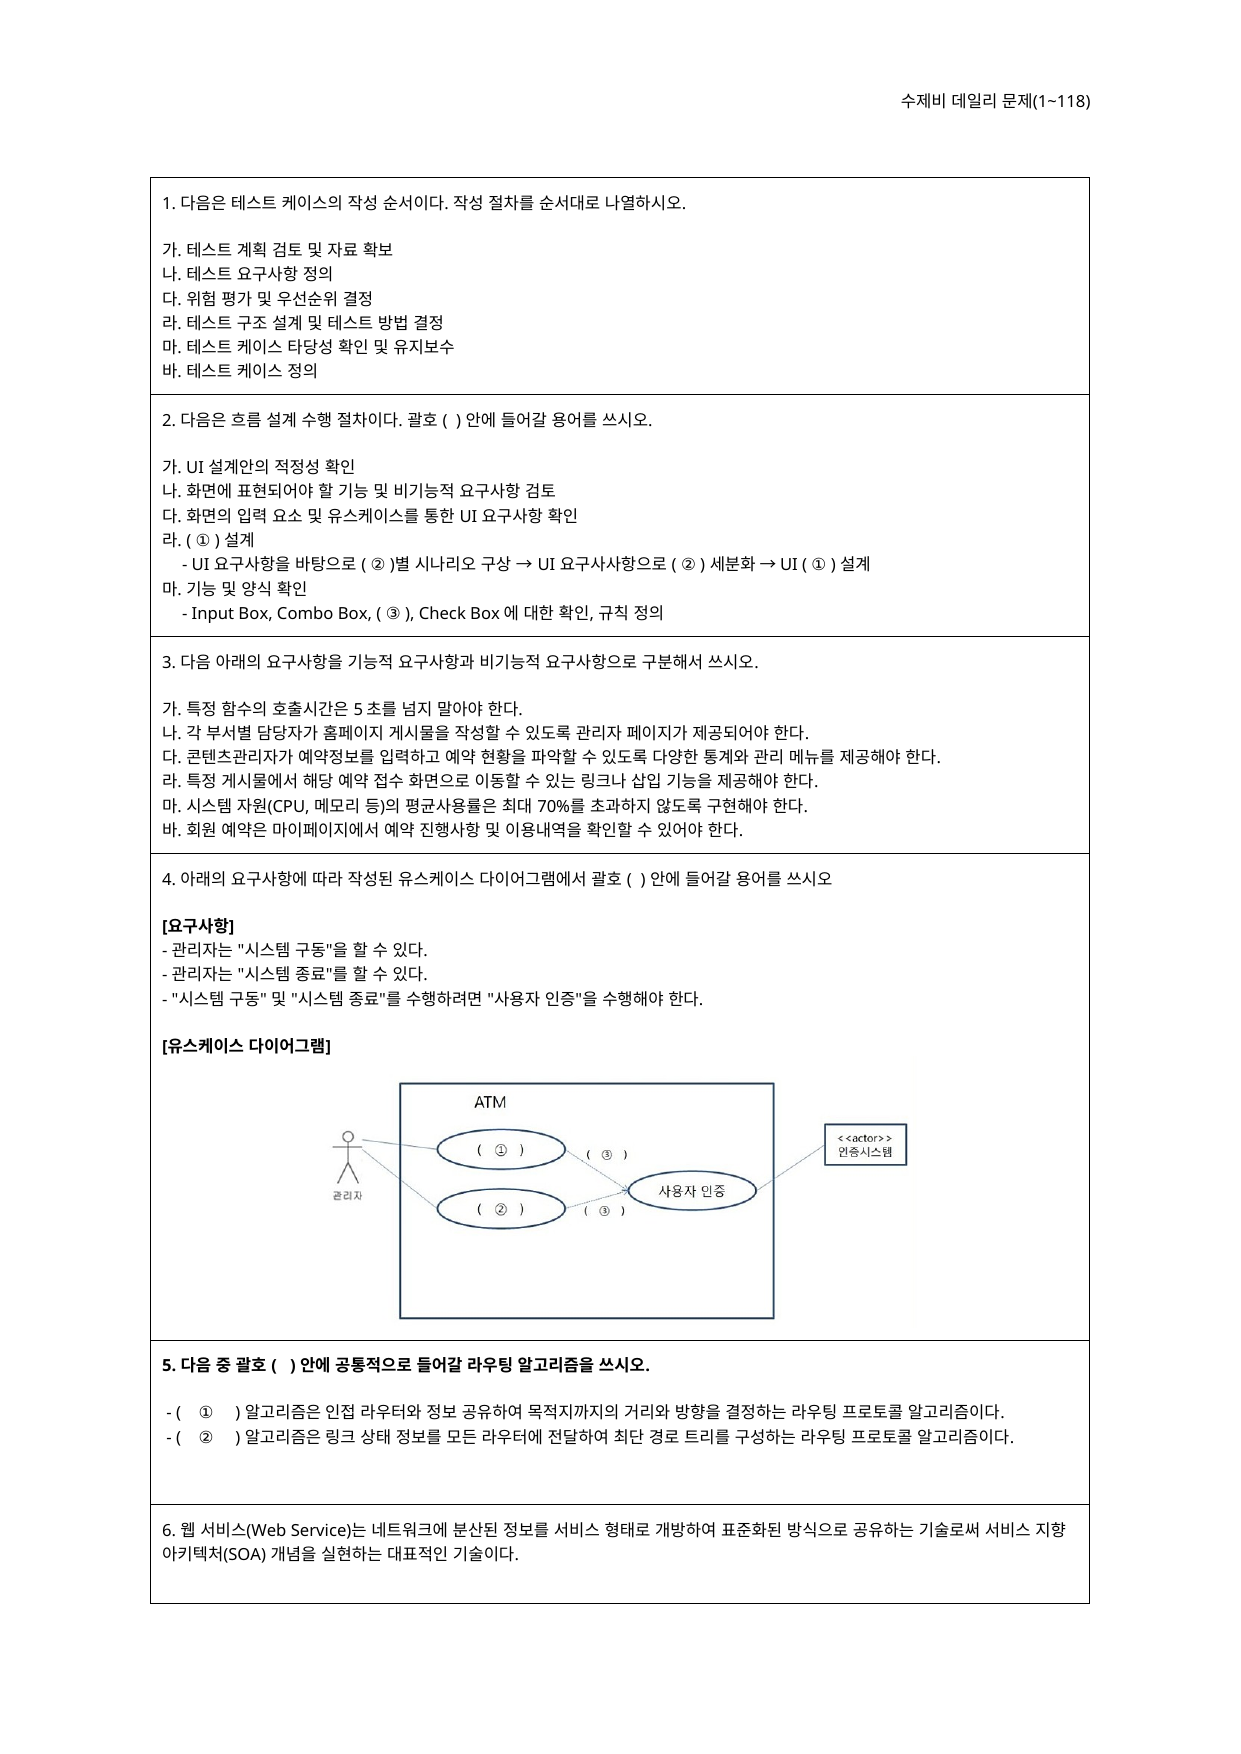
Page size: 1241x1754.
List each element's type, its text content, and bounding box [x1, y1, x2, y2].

table_cell 5. 다음 중 괄호 ( ) 안에 공통적으로 들어갈 라우팅 알고리즘을 쓰시오. - ( ① ) 알고리즘은 인접 라우터와 정보 공유하여 목적지까지의 거리와 방향을 결정하는 라우팅 프로토콜 알고리즘이다. - ( ② ) 알고리즘은 링크 상태 정보를 모든 라우터에 전달하여 최단 경로 트리를 구성하는 라우팅 프로토콜 알고리즘이다. [151, 1341, 1089, 1504]
table_cell 2. 다음은 흐름 설계 수행 절차이다. 괄호 ( ) 안에 들어갈 용어를 쓰시오. 가. UI 설계안의 적정성 확인 나. 화면에 표현되어야 할 기능 및 비기능적 요구사항 검토 다. 화면의 입력 요소 및 유스케이스를 통한 UI 요구사항 확인 라. ( ① ) 설계 - UI 요구사항을 바탕으로 ( ② )별 시나리오 구상 → UI 요구사사항으로 ( ② ) 세분화 → UI ( ① ) 설계 마. 기능 및 양식 확인 - Input Box, Combo Box, ( ③ ), Check Box에 대한 확인, 규칙 정의 [151, 395, 1089, 636]
picture [322, 1056, 918, 1328]
table_cell 4. 아래의 요구사항에 따라 작성된 유스케이스 다이어그램에서 괄호 ( ) 안에 들어갈 용어를 쓰시오 [요구사항] - 관리자는 "시스템 구동"을 할 수 있다. - 관리자는 "시스템 종료"를 할 수 있다. - "시스템 구동" 및 "시스템 종료"를 수행하려면 "사용자 인증"을 수행해야 한다. [유스케이스 다이어그램] [151, 854, 1089, 1340]
table_cell 3. 다음 아래의 요구사항을 기능적 요구사항과 비기능적 요구사항으로 구분해서 쓰시오. 가. 특정 함수의 호출시간은 5초를 넘지 말아야 한다. 나. 각 부서별 담당자가 홈페이지 게시물을 작성할 수 있도록 관리자 페이지가 제공되어야 한다. 다. 콘텐츠관리자가 예약정보를 입력하고 예약 현황을 파악할 수 있도록 다양한 통계와 관리 메뉴를 제공해야 한다. 라. 특정 게시물에서 해당 예약 접수 화면으로 이동할 수 있는 링크나 삽입 기능을 제공해야 한다. 마. 시스템 자원(CPU, 메모리 등)의 평균사용률은 최대 70%를 초과하지 않도록 구현해야 한다. 바. 회원 예약은 마이페이지에서 예약 진행사항 및 이용내역을 확인할 수 있어야 한다. [151, 637, 1089, 853]
table_cell 6. 웹 서비스(Web Service)는 네트워크에 분산된 정보를 서비스 형태로 개방하여 표준화된 방식으로 공유하는 기술로써 서비스 지향 아키텍처(SOA) 개념을 실현하는 대표적인 기술이다. 아래 웹 서비스 구성도에서 밑줄친 ①, ②, ③의 용어를 약술하시오. [151, 1505, 1089, 1603]
table_header 1. 다음은 테스트 케이스의 작성 순서이다. 작성 절차를 순서대로 나열하시오. 가. 테스트 계획 검토 및 자료 확보 나. 테스트 요구사항 정의 다. 위험 평가 및 우선순위 결정 라. 테스트 구조 설계 및 테스트 방법 결정 마. 테스트 케이스 타당성 확인 및 유지보수 바. 테스트 케이스 정의 [151, 178, 1089, 394]
